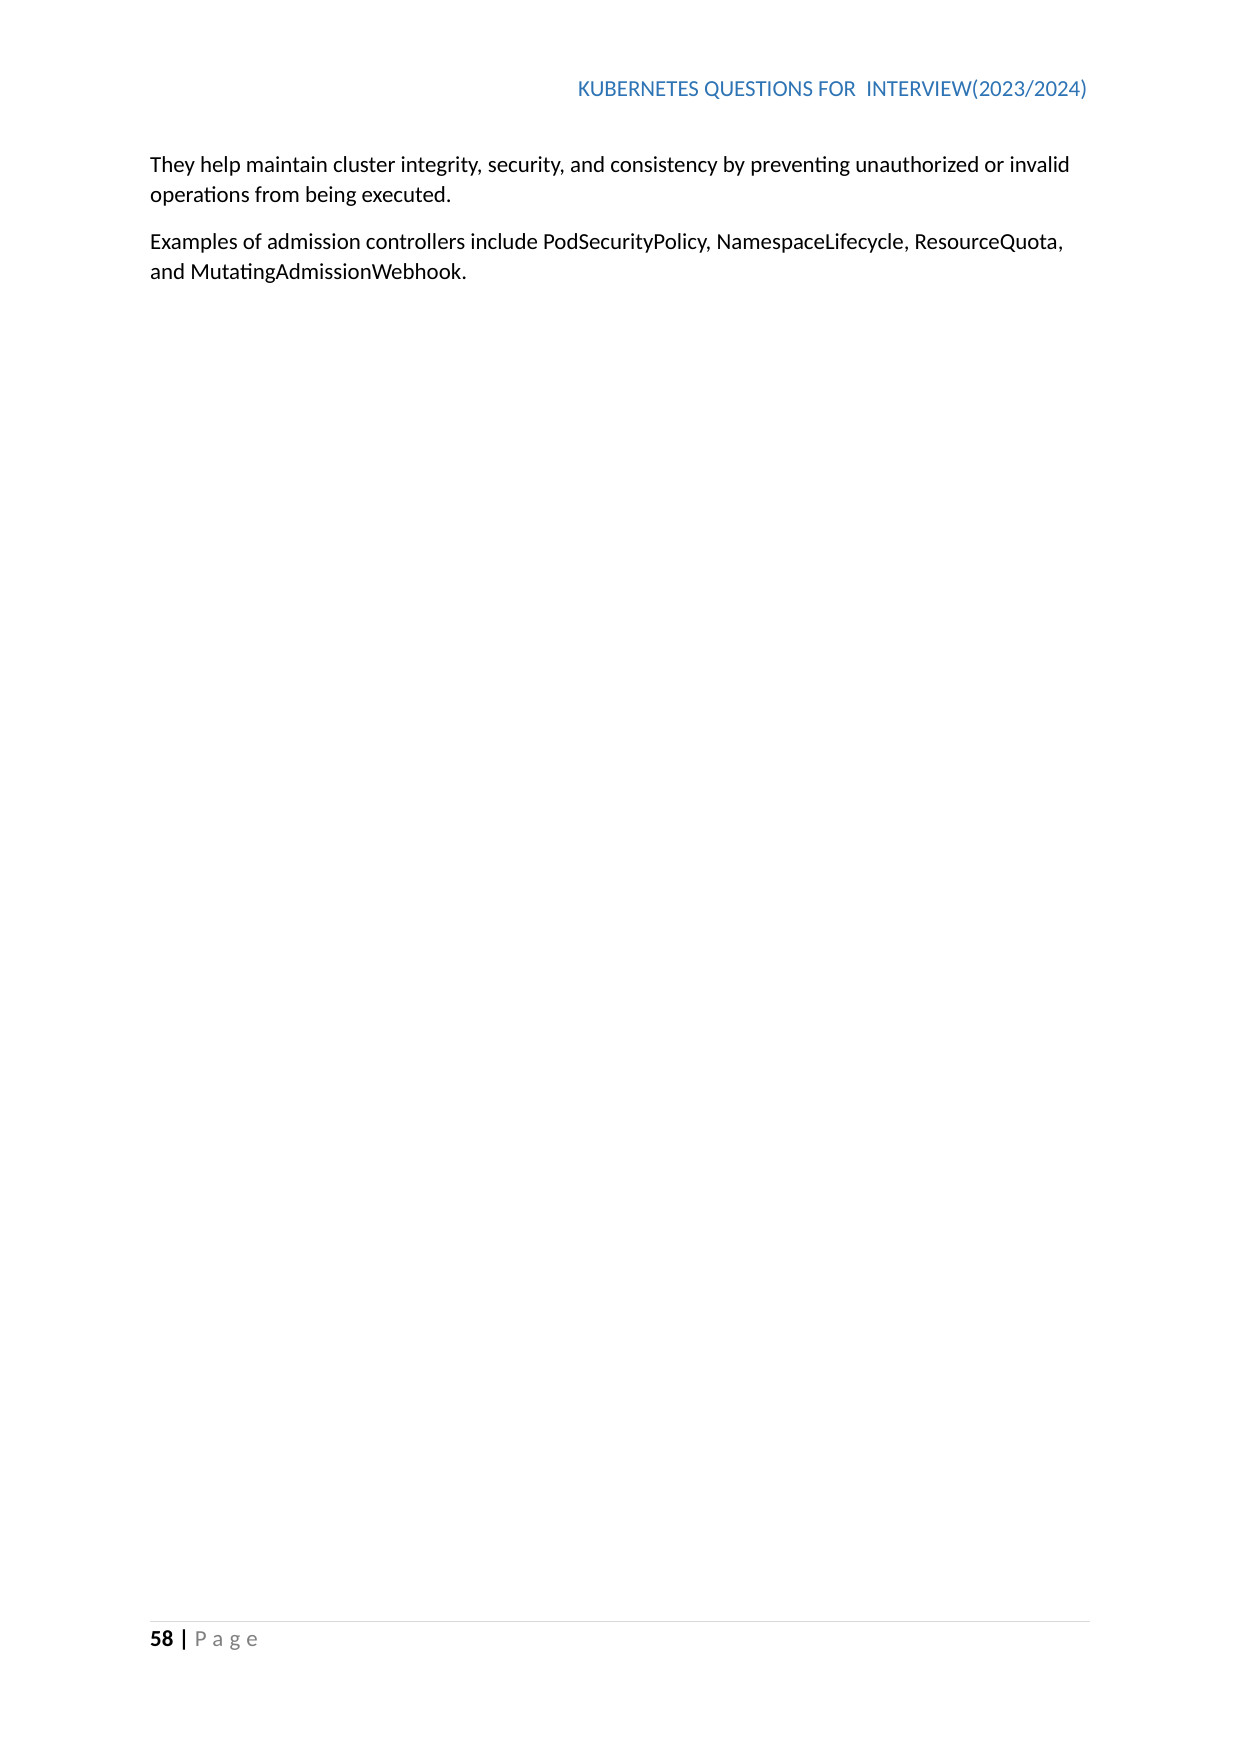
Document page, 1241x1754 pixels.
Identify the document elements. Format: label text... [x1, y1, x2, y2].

text They help maintain cluster integrity, security, and consistency by preventing unauthorized or invalid operations from being executed. [150, 150, 1090, 208]
text Examples of admission controllers include PodSecurityPolicy, NamespaceLifecycle, ResourceQuota, and MutatingAdmissionWebhook. [150, 227, 1090, 285]
